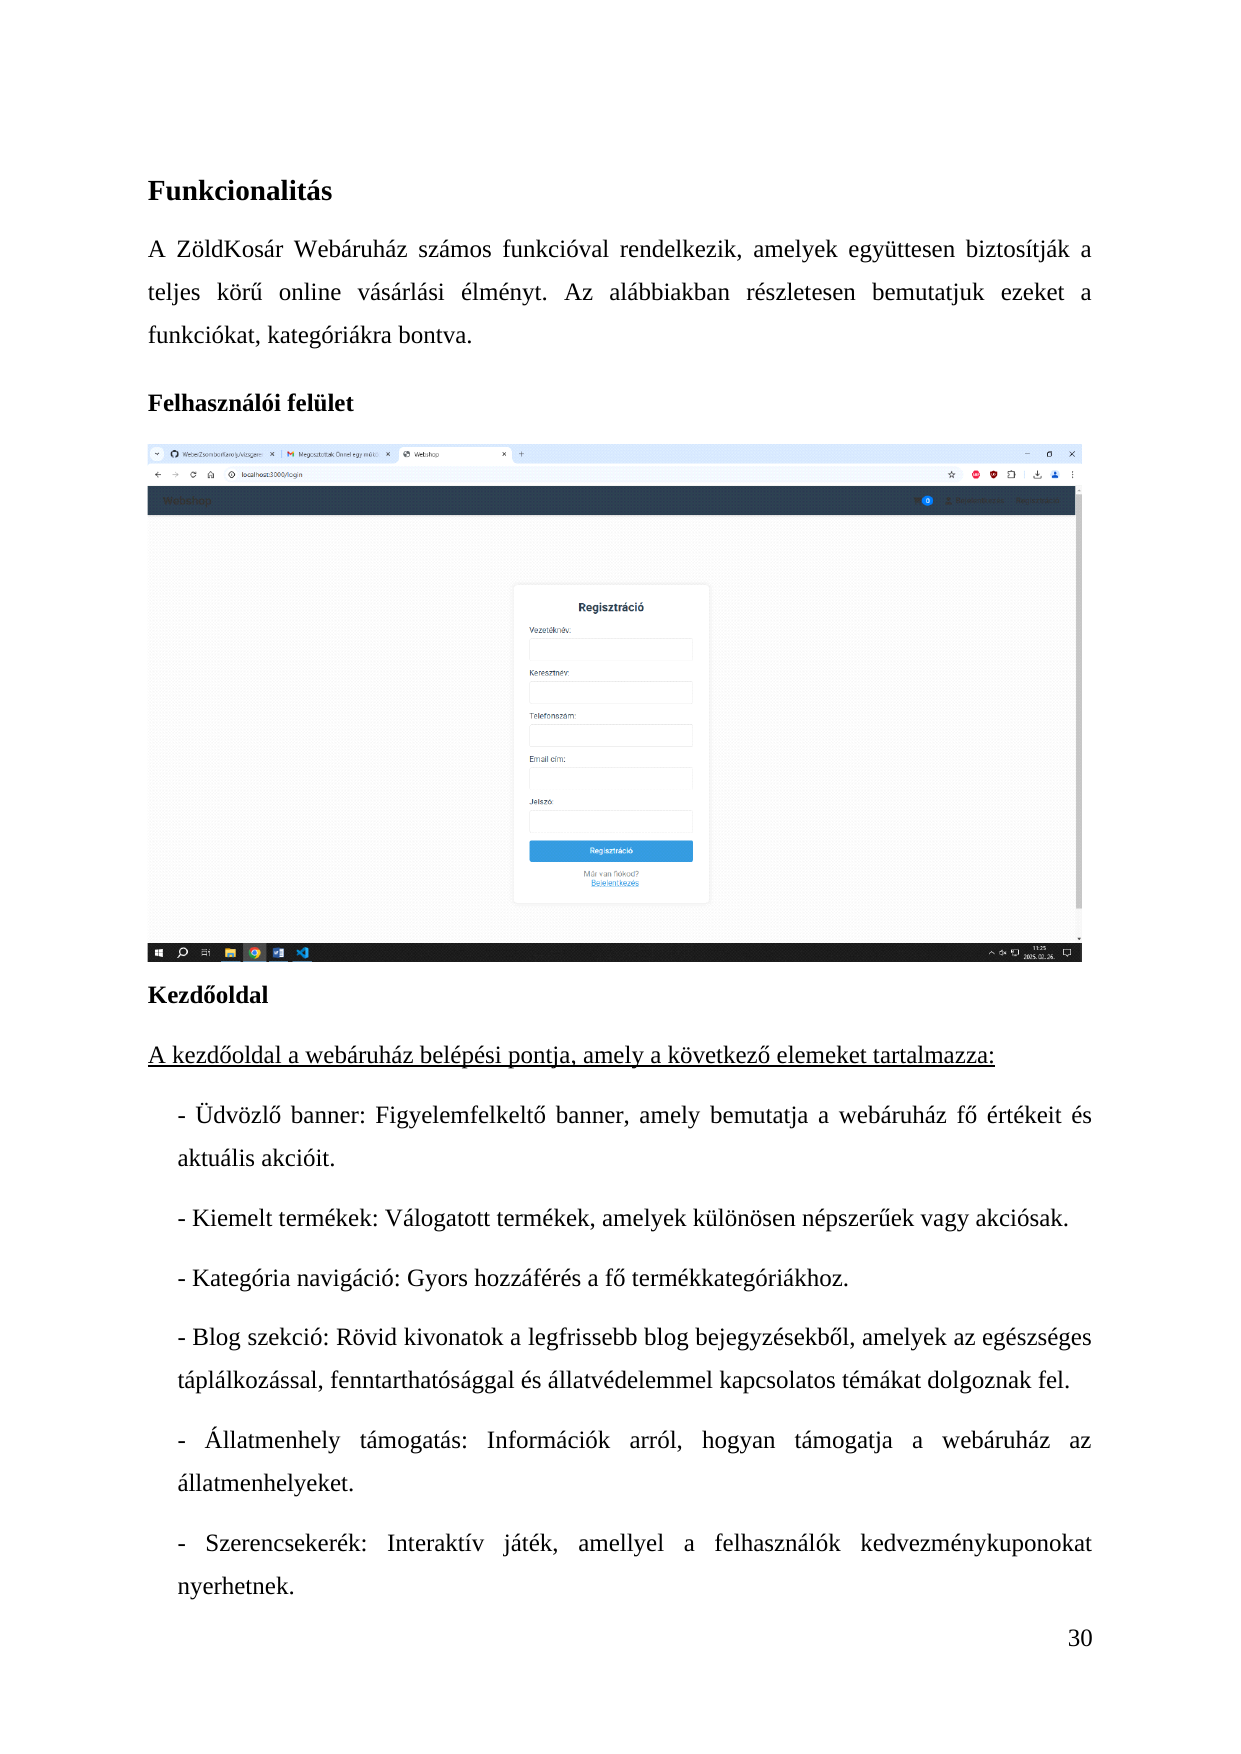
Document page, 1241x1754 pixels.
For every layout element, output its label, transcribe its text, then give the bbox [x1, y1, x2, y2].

text A kezdőoldal a webáruház belépési pontja, amely a következő elemeket tartalmazza: [148, 1040, 1093, 1069]
subtitle Funkcionalitás [148, 173, 1093, 206]
text - Szerencsekerék: Interaktív játék, amellyel a felhasználók kedvezménykuponokat nyerhetnek. [177, 1528, 1093, 1600]
picture [147, 444, 1082, 962]
text - Kategória navigáció: Gyors hozzáférés a fő termékkategóriákhoz. [177, 1263, 1093, 1291]
text - Blog szekció: Rövid kivonatok a legfrissebb blog bejegyzésekből, amelyek az egészséges táplálkozással, fenntarthatósággal és állatvédelemmel kapcsolatos témákat dolgoznak fel. [177, 1322, 1093, 1394]
text - Kiemelt termékek: Válogatott termékek, amelyek különösen népszerűek vagy akciósak. [177, 1203, 1093, 1232]
text Kezdőoldal [148, 980, 1093, 1009]
subtitle Felhasználói felület [148, 388, 1093, 417]
text A ZöldKosár Webáruház számos funkcióval rendelkezik, amelyek együttesen biztosítják a teljes körű online vásárlási élményt. Az alábbiakban részletesen bemutatjuk ezeket a funkciókat, kategóriákra bontva. [148, 234, 1093, 349]
text - Állatmenhely támogatás: Információk arról, hogyan támogatja a webáruház az állatmenhelyeket. [177, 1425, 1093, 1497]
text - Üdvözlő banner: Figyelemfelkeltő banner, amely bemutatja a webáruház fő értékeit és aktuális akcióit. [177, 1100, 1093, 1172]
